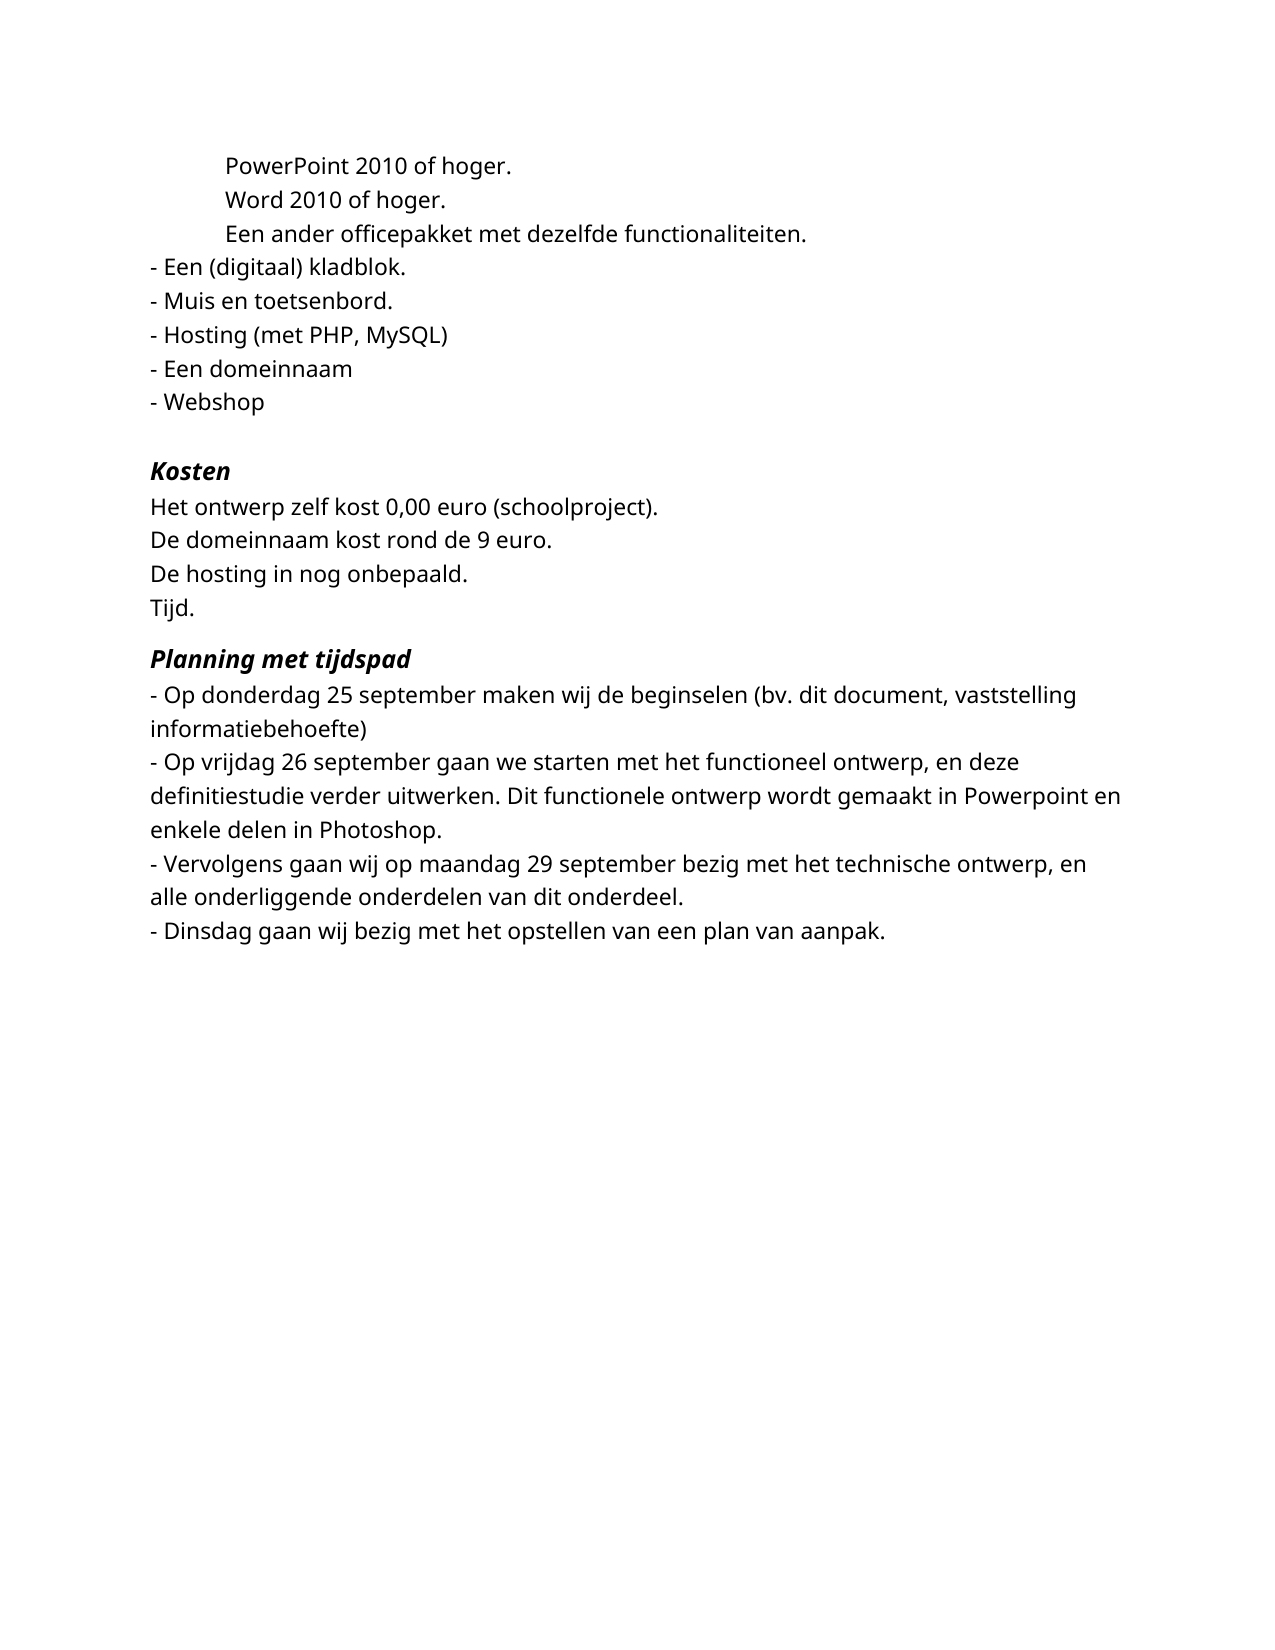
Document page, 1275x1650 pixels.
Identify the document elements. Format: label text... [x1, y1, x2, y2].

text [150, 150, 1125, 623]
text Planning met tijdspad - Op donderdag 25 september maken wij de beginselen (bv. dit document, vaststelling informatiebehoefte) - Op vrijdag 26 september gaan we starten met het functioneel ontwerp, en deze definitiestudie verder uitwerken. Dit functionele ontwerp wordt gemaakt in Powerpoint en enkele delen in Photoshop. - Vervolgens gaan wij op maandag 29 september bezig met het technische ontwerp, en alle onderliggende onderdelen van dit onderdeel. - Dinsdag gaan wij bezig met het opstellen van een plan van aanpak. [150, 642, 1125, 946]
